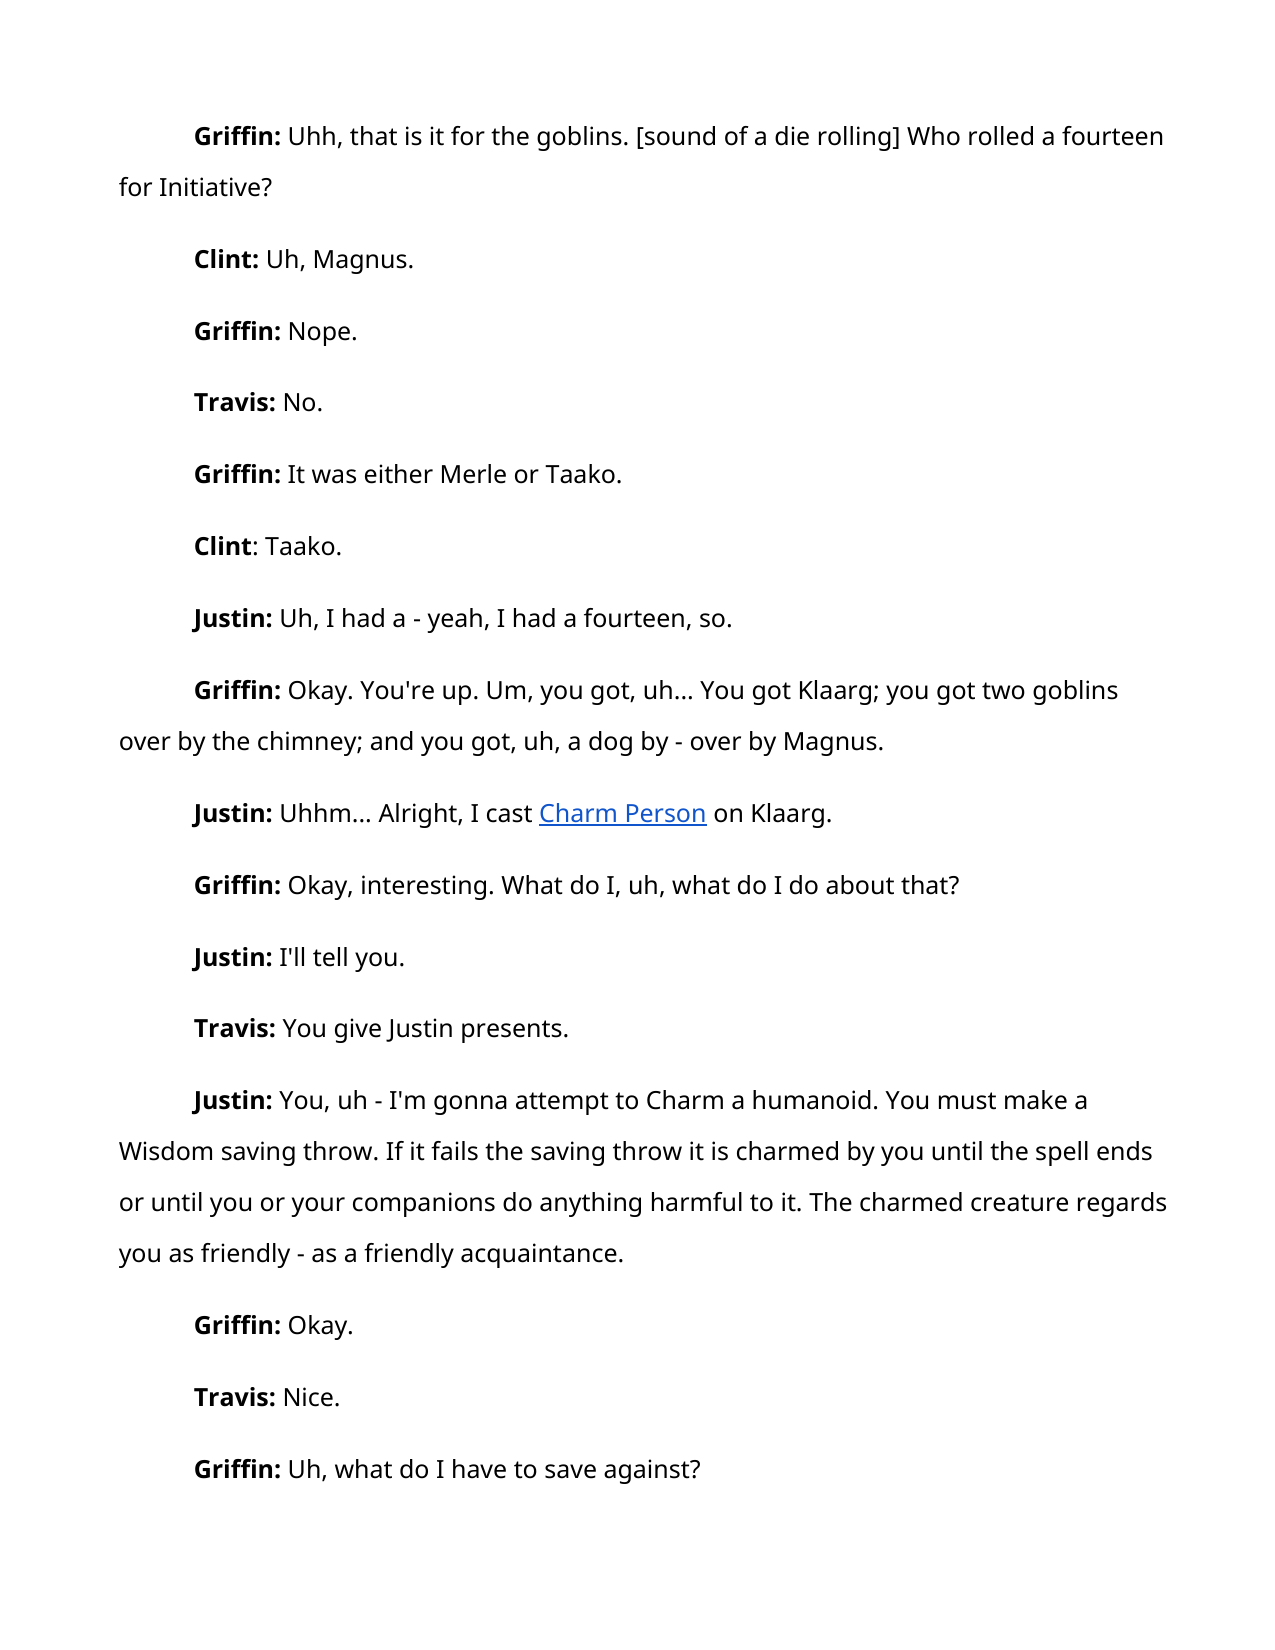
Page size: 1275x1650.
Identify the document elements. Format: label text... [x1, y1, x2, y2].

text Griffin: It was either Merle or Taako. [118, 457, 1172, 491]
text Griffin: Okay, interesting. What do I, uh, what do I do about that? [118, 867, 1172, 901]
text Travis: Nice. [118, 1380, 1172, 1414]
text Griffin: Uh, what do I have to save against? [118, 1452, 1172, 1486]
text Justin: I'll tell you. [118, 939, 1172, 973]
text Griffin: Uhh, that is it for the goblins. [sound of a die rolling] Who rolled a fourteen for Initiative? [118, 118, 1172, 203]
text Travis: No. [118, 385, 1172, 419]
text Griffin: Okay. [118, 1308, 1172, 1342]
text Griffin: Nope. [118, 313, 1172, 347]
text Clint: Taako. [118, 529, 1172, 563]
text Clint: Uh, Magnus. [118, 241, 1172, 275]
text Justin: Uhhm... Alright, I cast Charm Person on Klaarg. [118, 796, 1172, 829]
text Justin: You, uh - I'm gonna attempt to Charm a humanoid. You must make a Wisdom saving throw. If it fails the saving throw it is charmed by you until the spell ends or until you or your companions do anything harmful to it. The charmed creature regards you as friendly - as a friendly acquaintance. [118, 1083, 1172, 1270]
text Griffin: Okay. You're up. Um, you got, uh... You got Klaarg; you got two goblins over by the chimney; and you got, uh, a dog by - over by Magnus. [118, 673, 1172, 758]
text Justin: Uh, I had a - yeah, I had a fourteen, so. [118, 601, 1172, 635]
text Travis: You give Justin presents. [118, 1011, 1172, 1045]
